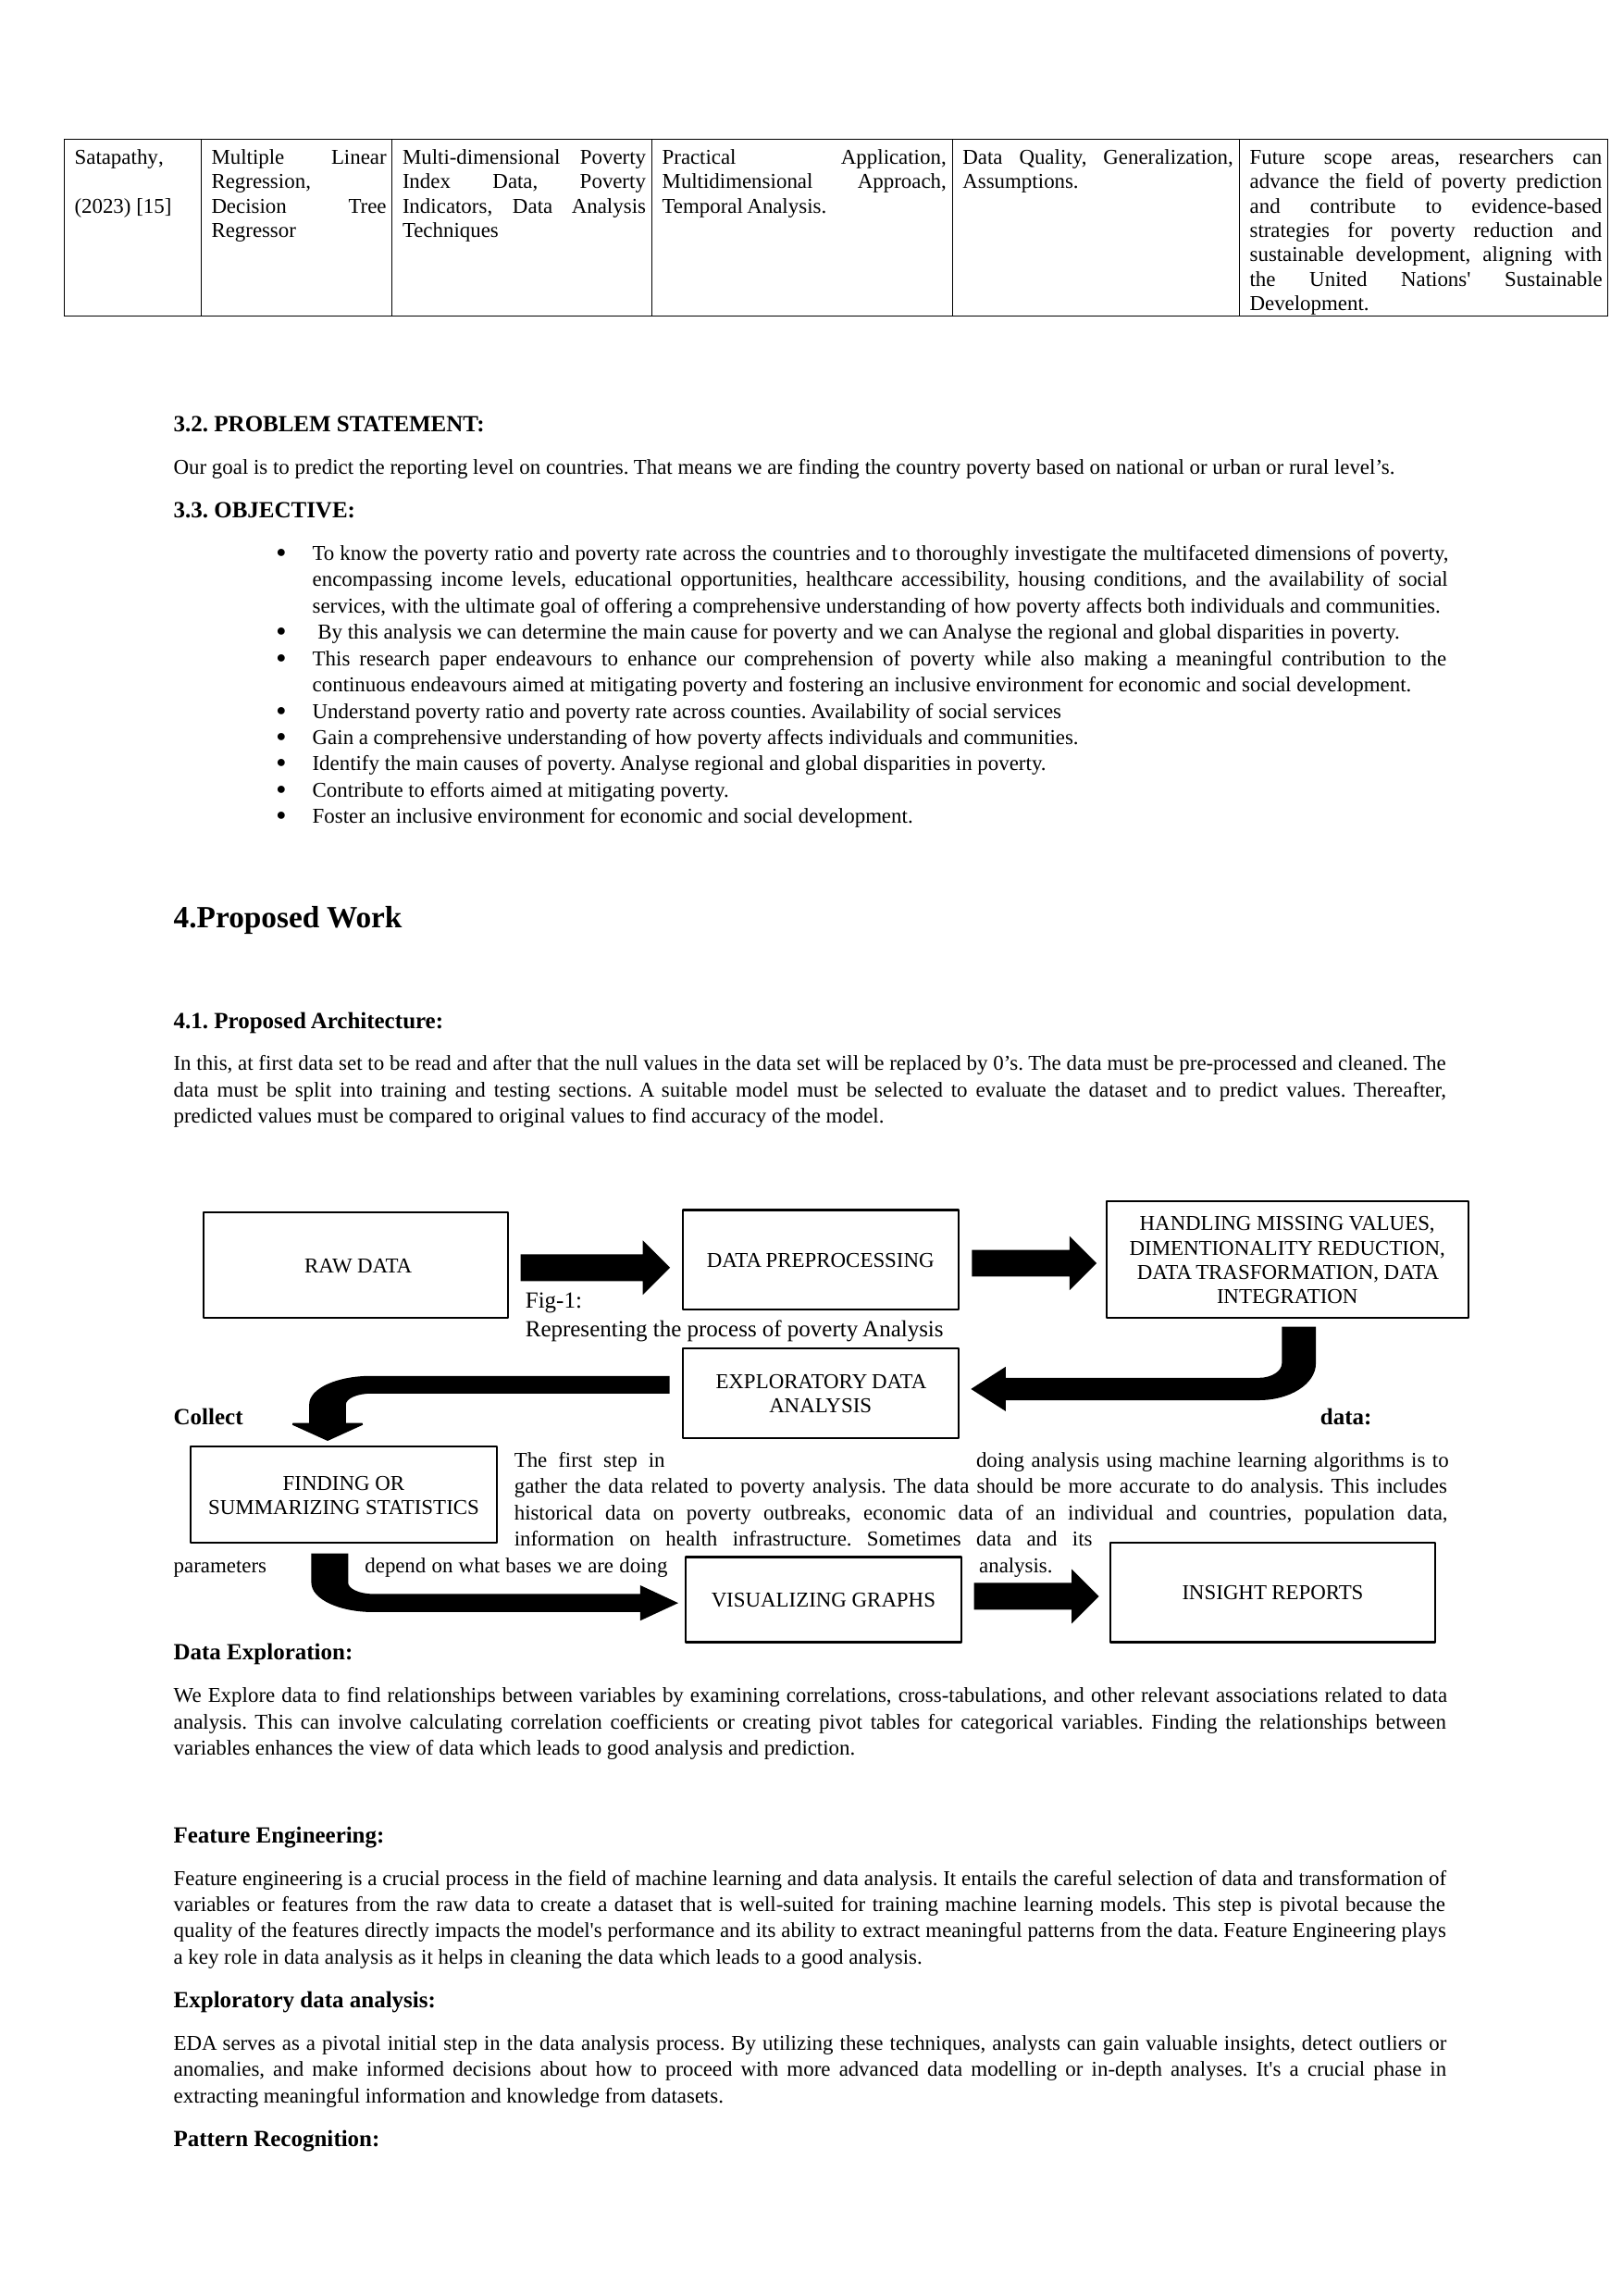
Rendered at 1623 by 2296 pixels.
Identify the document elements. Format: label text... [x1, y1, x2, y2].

list This research paper endeavours to enhance our comprehension of poverty while also making a meaningful contribution to the continuous endeavours aimed at mitigating poverty and fostering an inclusive environment for economic and social development. [278, 646, 1449, 697]
list Understand poverty ratio and poverty rate across counties. Availability of social services [278, 699, 1449, 723]
text Fig-1: Representing the process of poverty Analysis [173, 1231, 1449, 1342]
text The first step in doing analysis using machine learning algorithms is to gather the data related to poverty analysis. The data should be more accurate to do analysis. This includes historical data on poverty outbreaks, economic data of an individual and countries, population data, information on health infrastructure. Sometimes data and its parameters depend on what bases we are doing analysis. [173, 1447, 1449, 1577]
list Identify the main causes of poverty. Analyse regional and global disparities in poverty. [278, 751, 1449, 776]
text Exploratory data analysis: [173, 1986, 1449, 2013]
table_cell Data Quality, Generalization, Assumptions. [953, 140, 1239, 316]
text Data Exploration: [173, 1639, 1449, 1665]
text We Explore data to find relationships between variables by examining correlations, cross-tabulations, and other relevant associations related to data analysis. This can involve calculating correlation coefficients or creating pivot tables for categorical variables. Finding the relationships between variables enhances the view of data which leads to good analysis and prediction. [173, 1682, 1449, 1760]
list Gain a comprehensive understanding of how poverty affects individuals and communities. [278, 725, 1449, 749]
text Feature Engineering: [173, 1821, 1449, 1848]
text Pattern Recognition: [173, 2125, 1449, 2151]
list By this analysis we can determine the main cause for poverty and we can Analyse the regional and global disparities in poverty. [278, 619, 1449, 644]
text Our goal is to predict the reporting level on countries. That means we are finding the country poverty based on national or urban or rural level’s. [173, 454, 1449, 479]
text 4.Proposed Work [173, 900, 1449, 935]
table_cell Multiple Linear Regression, Decision Tree Regressor [202, 140, 391, 316]
text Collect data: [173, 1403, 1449, 1430]
list Foster an inclusive environment for economic and social development. [278, 803, 1449, 828]
table_cell Practical Application, Multidimensional Approach, Temporal Analysis. [652, 140, 952, 316]
text In this, at first data set to be read and after that the null values in the data set will be replaced by 0’s. The data must be pre-processed and cleaned. The data must be split into training and testing sections. A suitable model must be selected to evaluate the dataset and to predict values. Thereafter, predicted values must be compared to original values to find accuracy of the model. [173, 1050, 1449, 1127]
text 3.3. OBJECTIVE: [173, 496, 1449, 523]
text 3.2. PROBLEM STATEMENT: [173, 410, 1449, 437]
list Contribute to efforts aimed at mitigating poverty. [278, 777, 1449, 801]
table_cell Future scope areas, researchers can advance the field of poverty prediction and contribute to evidence-based strategies for poverty reduction and sustainable development, aligning with the United Nations' Sustainable Development. [1240, 140, 1607, 316]
table_cell Satapathy, (2023) [15] [65, 140, 201, 316]
text Feature engineering is a crucial process in the field of machine learning and data analysis. It entails the careful selection of data and transformation of variables or features from the raw data to create a dataset that is well-suited for training machine learning models. This step is pivotal because the quality of the features directly impacts the model's performance and its ability to extract meaningful patterns from the data. Feature Engineering plays a key role in data analysis as it helps in cleaning the data which leads to a good analysis. [173, 1866, 1449, 1968]
list To know the poverty ratio and poverty rate across the countries and to thoroughly investigate the multifaceted dimensions of poverty, encompassing income levels, educational opportunities, healthcare accessibility, housing conditions, and the availability of social services, with the ultimate goal of offering a comprehensive understanding of how poverty affects both individuals and communities. [278, 540, 1449, 617]
text 4.1. Proposed Architecture: [173, 1007, 1449, 1033]
table_cell Multi-dimensional Poverty Index Data, Poverty Indicators, Data Analysis Techniques [392, 140, 651, 316]
text EDA serves as a pivotal initial step in the data analysis process. By utilizing these techniques, analysts can gain valuable insights, detect outliers or anomalies, and make informed decisions about how to proceed with more advanced data modelling or in-depth analyses. It's a crucial phase in extracting meaningful information and knowledge from datasets. [173, 2030, 1449, 2107]
